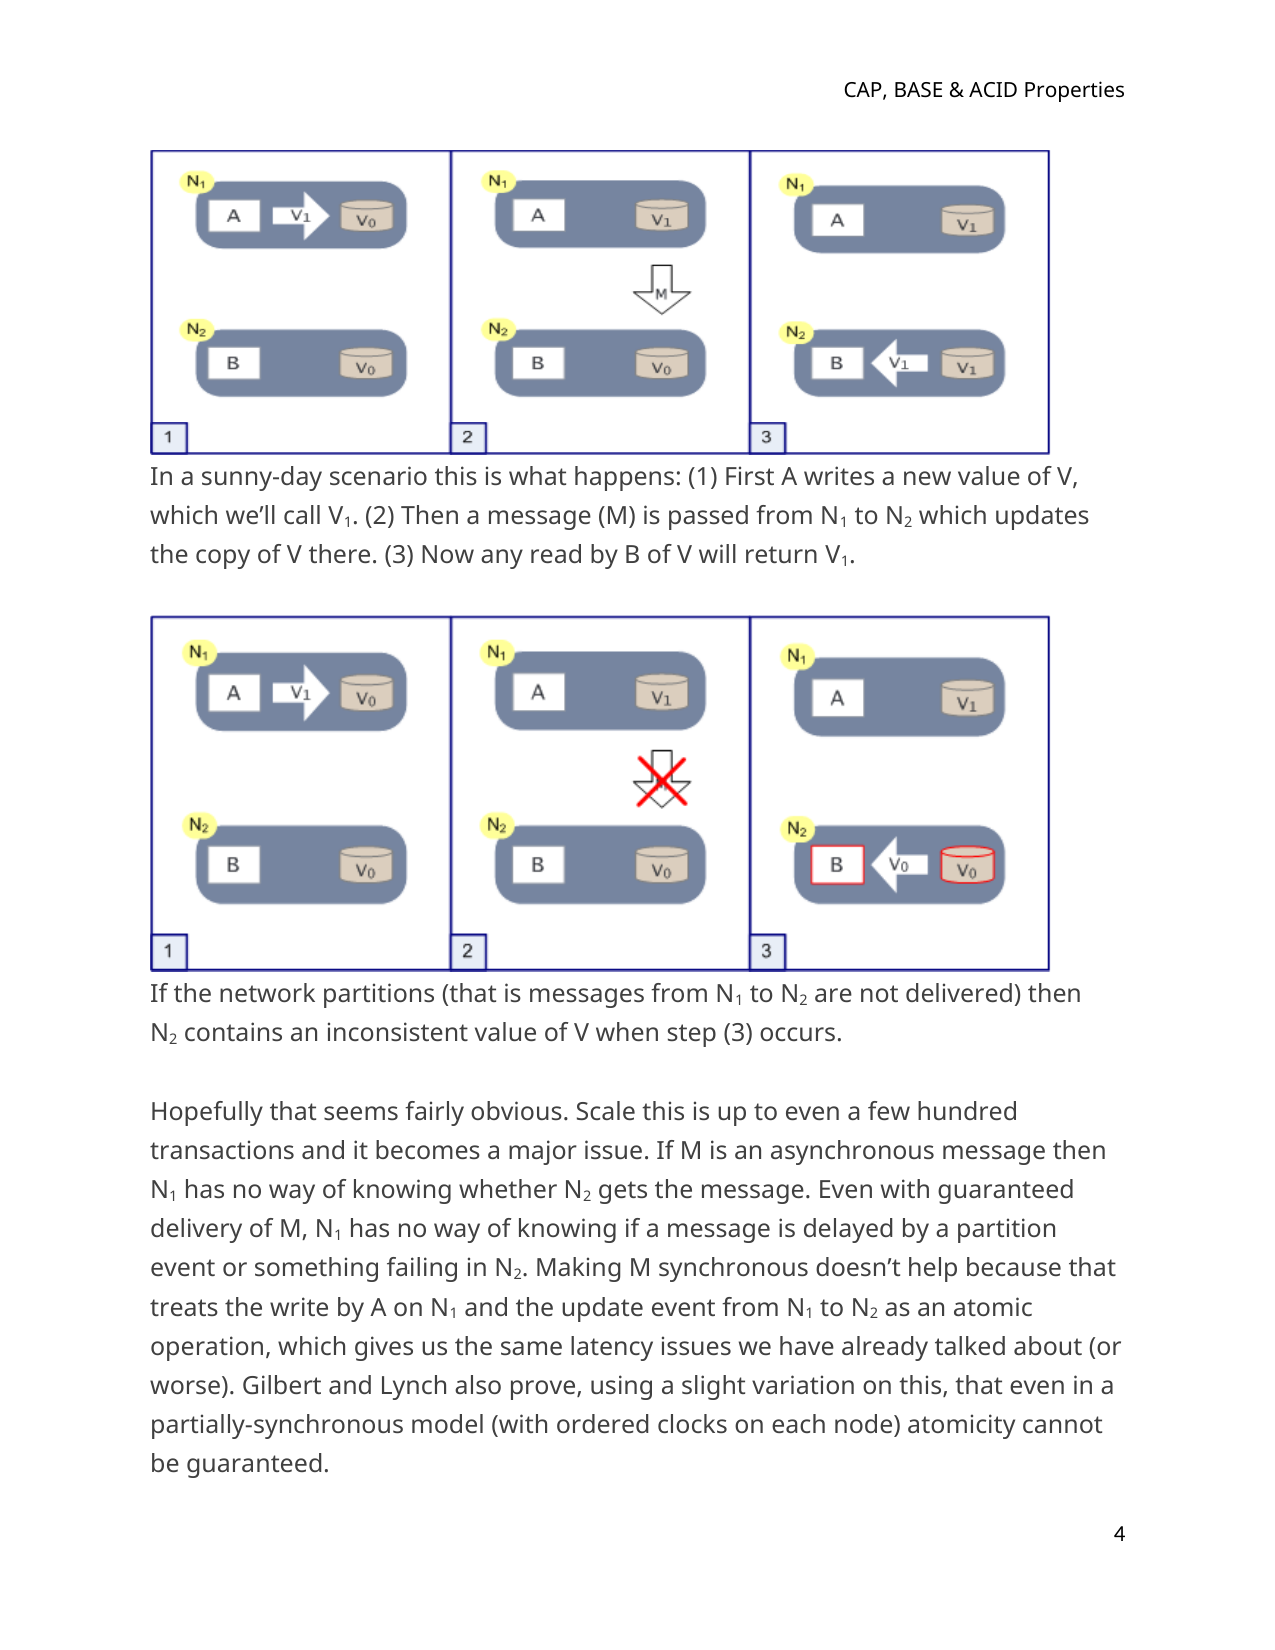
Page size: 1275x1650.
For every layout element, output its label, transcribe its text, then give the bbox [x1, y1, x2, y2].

text If the network partitions (that is messages from N1 to N2 are not delivered) then N2 contains an inconsistent value of V when step (3) occurs. [150, 976, 1125, 1049]
text Hopefully that seems fairly obvious. Scale this is up to even a few hundred transactions and it becomes a major issue. If M is an asynchronous message then N1 has no way of knowing whether N2 gets the message. Even with guaranteed delivery of M, N1 has no way of knowing if a message is delayed by a partition event or something failing in N2. Making M synchronous doesn’t help because that treats the write by A on N1 and the update event from N1 to N2 as an atomic operation, which gives us the same latency issues we have already talked about (or worse). Gilbert and Lynch also prove, using a slight variation on this, that even in a partially-synchronous model (with ordered clocks on each node) atomicity cannot be guaranteed. [150, 1093, 1125, 1480]
text In a sunny-day scenario this is what happens: (1) First A writes a new value of V, which we’ll call V1. (2) Then a message (M) is passed from N1 to N2 which updates the copy of V there. (3) Now any read by B of V will return V1. [150, 459, 1125, 571]
picture [150, 615, 1050, 972]
picture [150, 150, 1050, 455]
